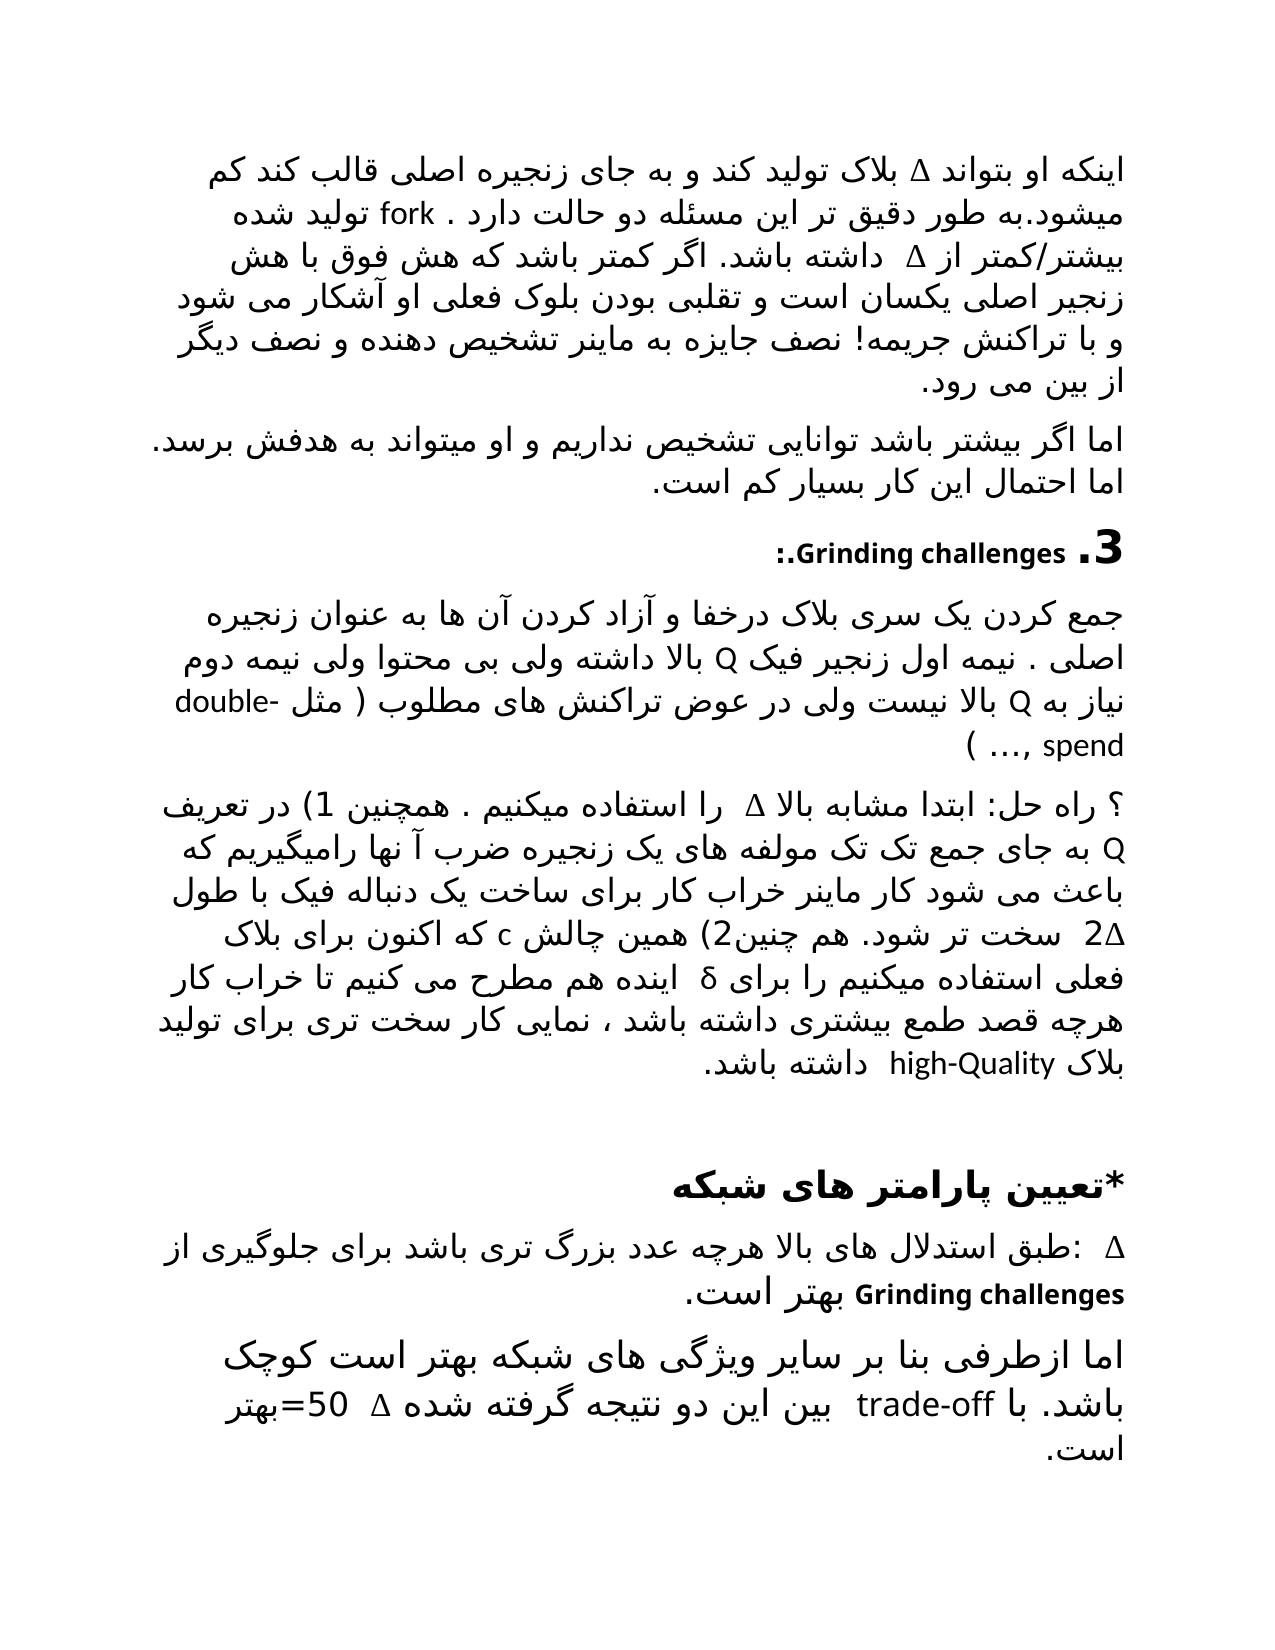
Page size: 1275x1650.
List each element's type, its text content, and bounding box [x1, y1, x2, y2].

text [150, 150, 1125, 401]
text اما ازطرفی بنا بر سایر ویژگی های شبکه بهتر است کوچک باشد. با trade-off بین این دو نتیجه گرفته شده ∆ 50=بهتر است. [150, 1333, 1125, 1468]
text 3. Grinding challenges.: [150, 521, 1125, 574]
text اما اگر بیشتر باشد توانایی تشخیص نداریم و او میتواند به هدفش برسد. اما احتمال این کار بسیار کم است. [150, 420, 1125, 501]
text جمع کردن یک سری بلاک درخفا و آزاد کردن آن ها به عنوان زنجیره اصلی . نیمه اول زنجیر فیک Q بالا داشته ولی بی محتوا ولی نیمه دوم نیاز به Q بالا نیست ولی در عوض تراکنش های مطلوب ( مثل double-spend ,… ) [150, 595, 1125, 765]
text ؟ راه حل: ابتدا مشابه بالا ∆ را استفاده میکنیم . همچنین 1) در تعریف Q به جای جمع تک تک مولفه های یک زنجیره ضرب آ نها رامیگیریم که باعث می شود کار ماینر خراب کار برای ساخت یک دنباله فیک با طول ∆2 سخت تر شود. هم چنین2) همین چالش c که اکنون برای بلاک فعلی استفاده میکنیم را برای δ اینده هم مطرح می کنیم تا خراب کار هرچه قصد طمع بیشتری داشته باشد ، نمایی کار سخت تری برای تولید بلاک high-Quality داشته باشد. [150, 785, 1125, 1083]
text *تعیین پارامتر های شبکه [150, 1163, 1125, 1207]
text ∆ :طبق استدلال های بالا هرچه عدد بزرگ تری باشد برای جلوگیری ازGrinding challenges بهتر است. [150, 1227, 1125, 1313]
